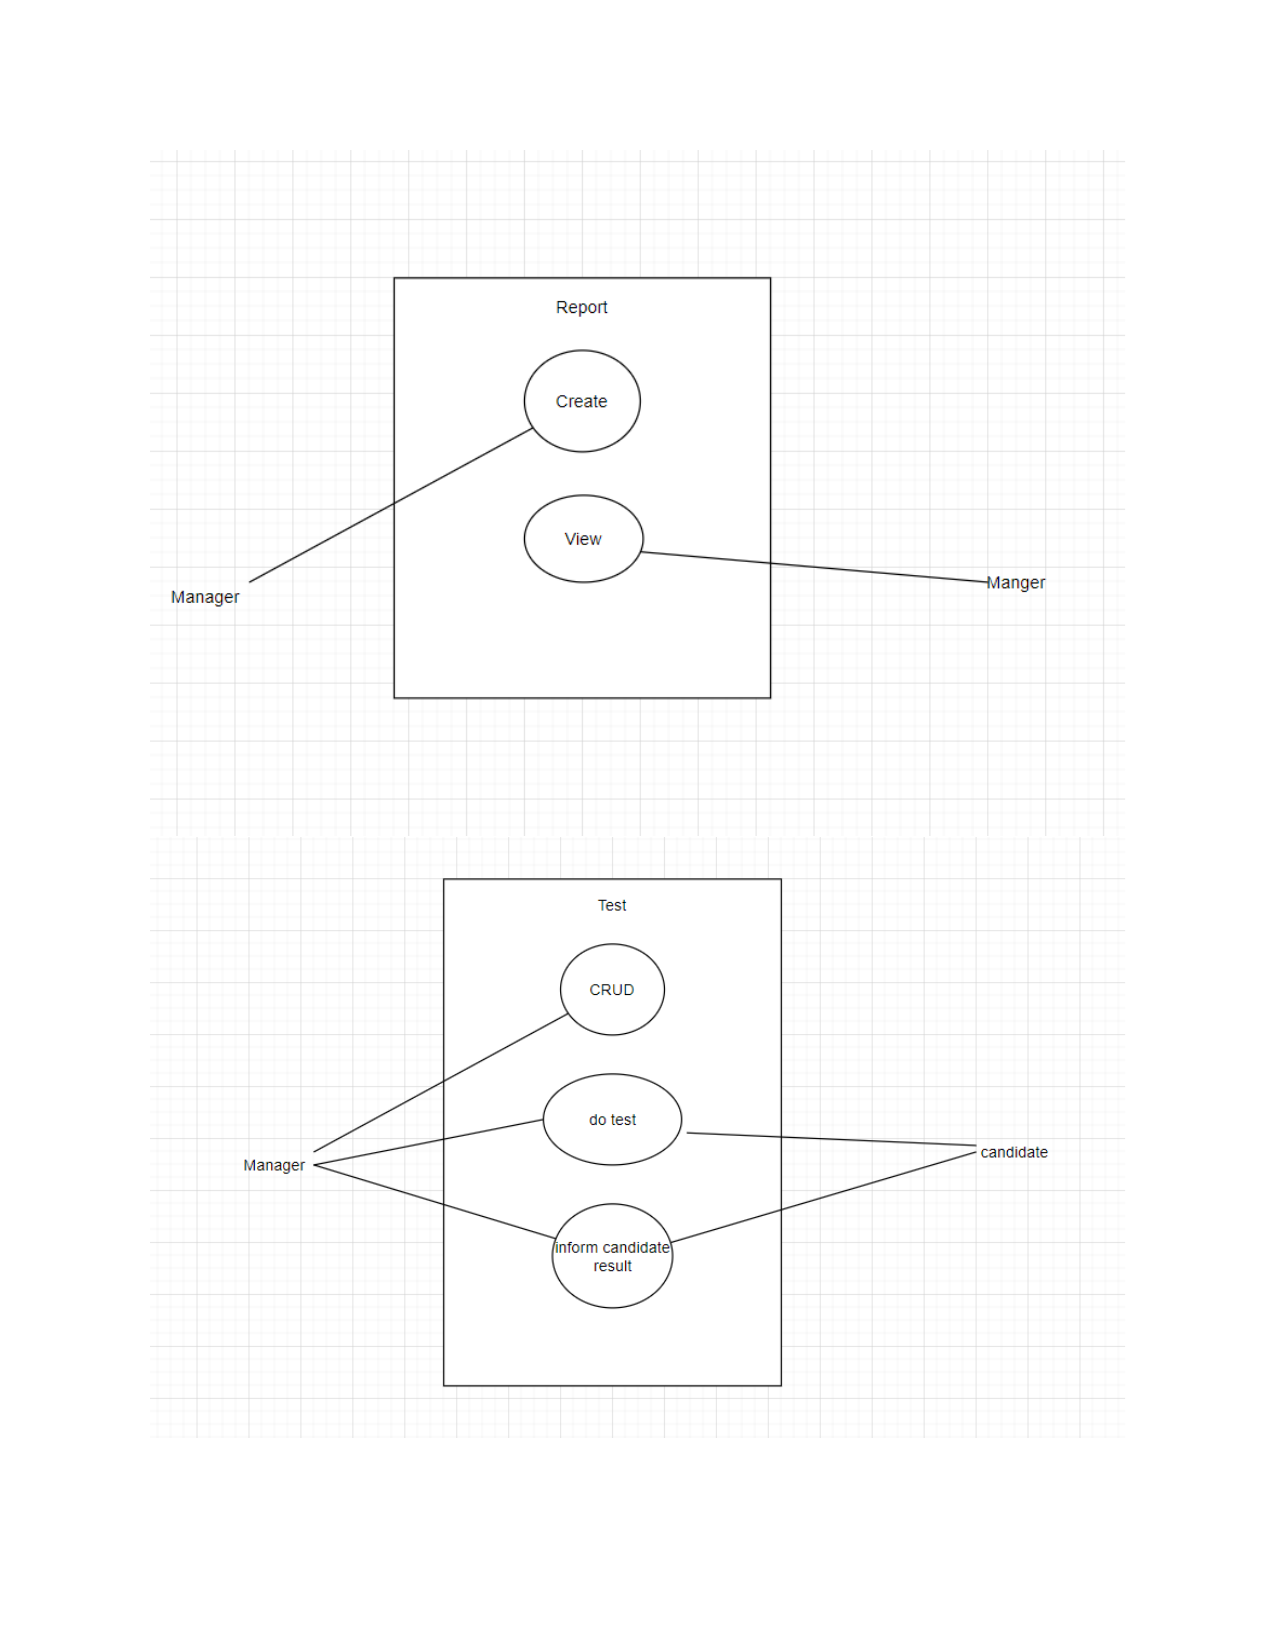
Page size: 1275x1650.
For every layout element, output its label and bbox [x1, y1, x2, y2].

picture [150, 837, 1125, 1438]
picture [150, 150, 1125, 836]
